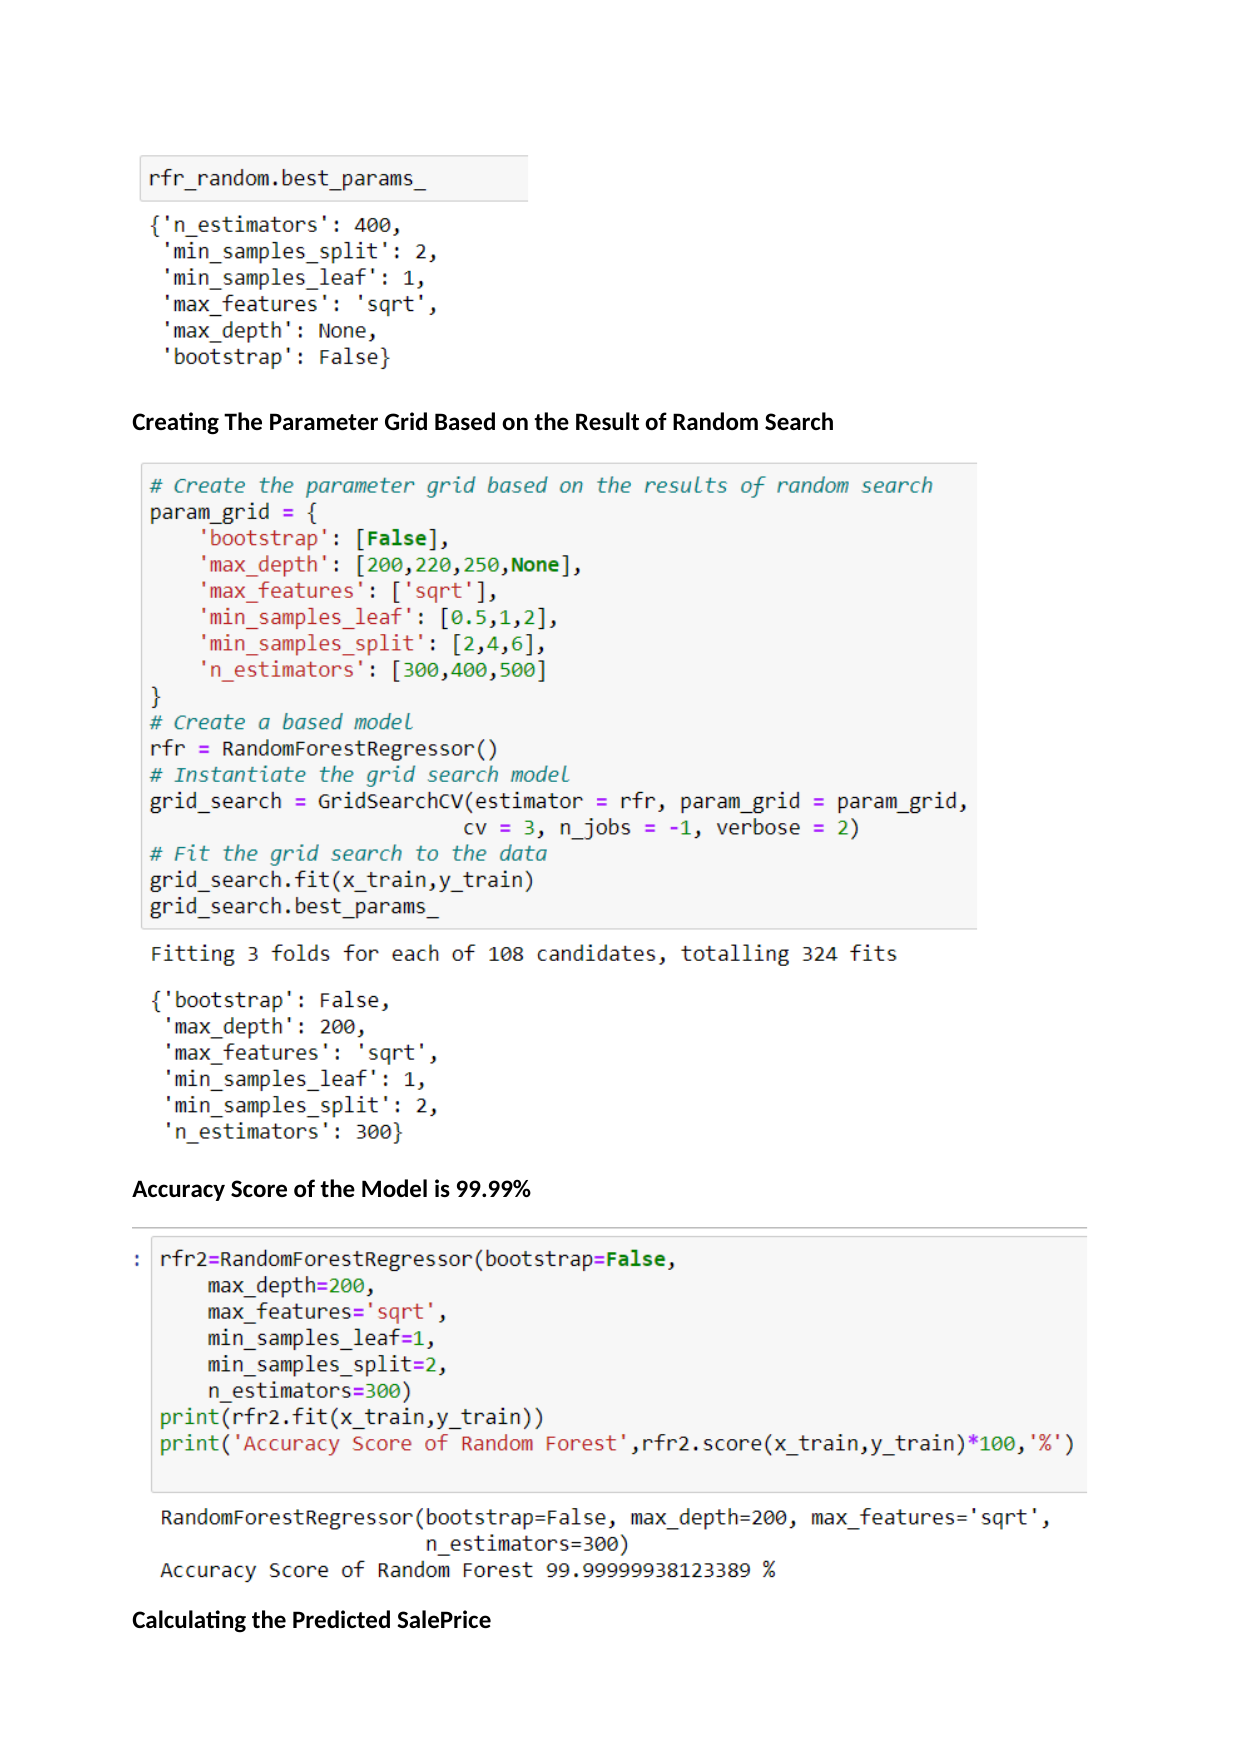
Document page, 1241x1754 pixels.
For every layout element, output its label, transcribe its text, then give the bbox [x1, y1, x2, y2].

text Accuracy Score of the Model is 99.99% [132, 1173, 1092, 1204]
picture [132, 150, 529, 388]
text Calculating the Predicted SalePrice [132, 1604, 1092, 1635]
picture [132, 454, 978, 1155]
text Creating The Parameter Grid Based on the Result of Random Search [132, 406, 1092, 436]
picture [132, 1222, 1088, 1586]
